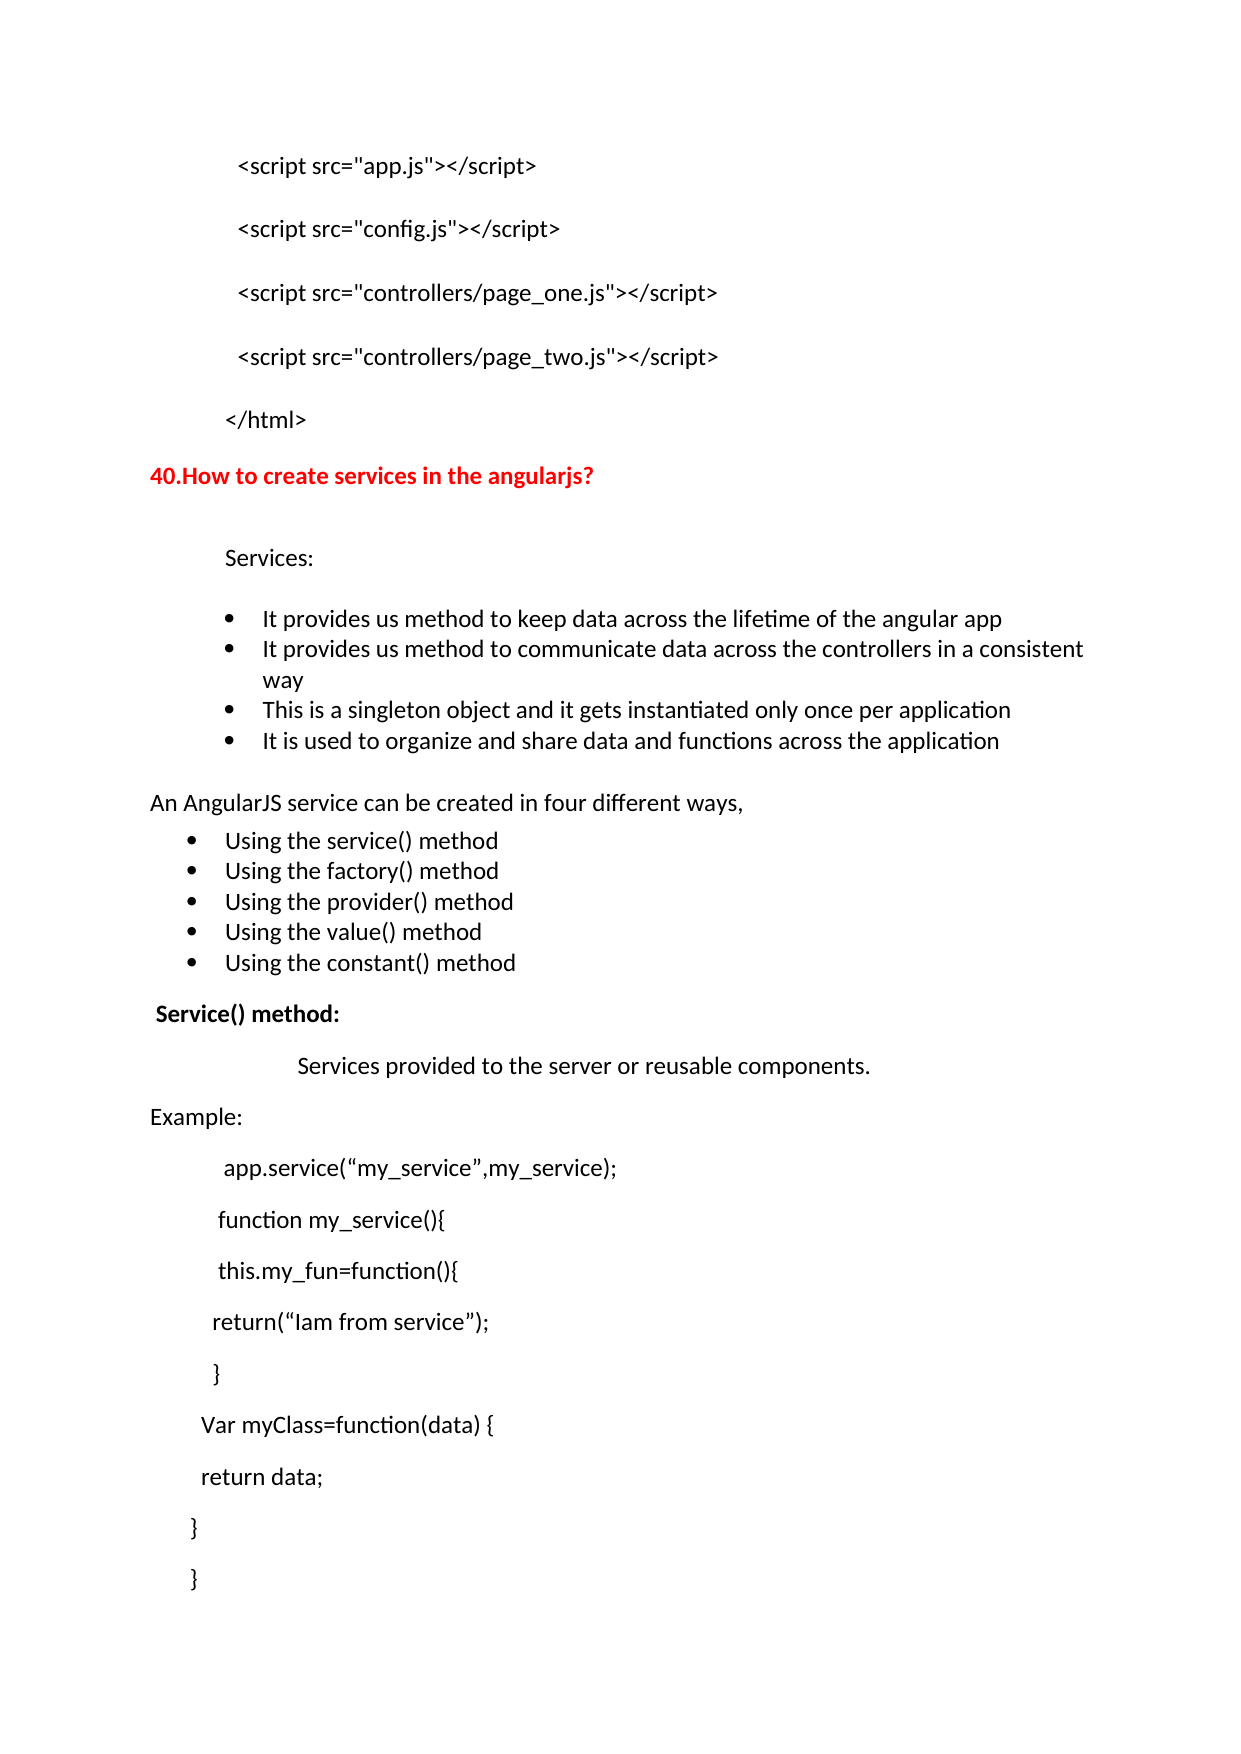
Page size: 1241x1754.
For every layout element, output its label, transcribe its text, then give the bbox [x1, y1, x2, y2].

text Var myClass=function(data) { [150, 1409, 1090, 1440]
text return(“Iam from service”); [150, 1307, 1090, 1337]
list Using the service() method [187, 825, 1090, 856]
list It provides us method to keep data across the lifetime of the angular app [225, 603, 1090, 633]
text <script src="config.js"></script> [225, 214, 1090, 244]
text Service() method: [150, 998, 1090, 1029]
text <script src="app.js"></script> [225, 150, 1090, 181]
text app.service(“my_service”,my_service); [150, 1152, 1090, 1183]
text 40.How to create services in the angularjs? [150, 460, 1090, 490]
text } [150, 1512, 1090, 1542]
list Using the value() method [187, 917, 1090, 947]
text this.my_fun=function(){ [150, 1255, 1090, 1286]
text function my_service(){ [150, 1204, 1090, 1234]
text return data; [150, 1461, 1090, 1491]
list Using the constant() method [187, 947, 1090, 978]
text <script src="controllers/page_one.js"></script> [225, 277, 1090, 308]
list Using the provider() method [187, 886, 1090, 917]
list It is used to organize and share data and functions across the application [225, 725, 1090, 755]
text </html> [225, 404, 1090, 435]
list Services: [225, 542, 1090, 572]
text } [150, 1358, 1090, 1388]
list It provides us method to communicate data across the controllers in a consistent way [225, 633, 1090, 694]
text } [150, 1563, 1090, 1594]
list This is a singleton object and it gets instantiated only once per application [225, 694, 1090, 725]
text Services provided to the server or reusable components. [150, 1050, 1090, 1080]
text An AngularJS service can be created in four different ways, [150, 787, 1090, 817]
list Using the factory() method [187, 856, 1090, 886]
text Example: [150, 1101, 1090, 1132]
text <script src="controllers/page_two.js"></script> [225, 341, 1090, 371]
